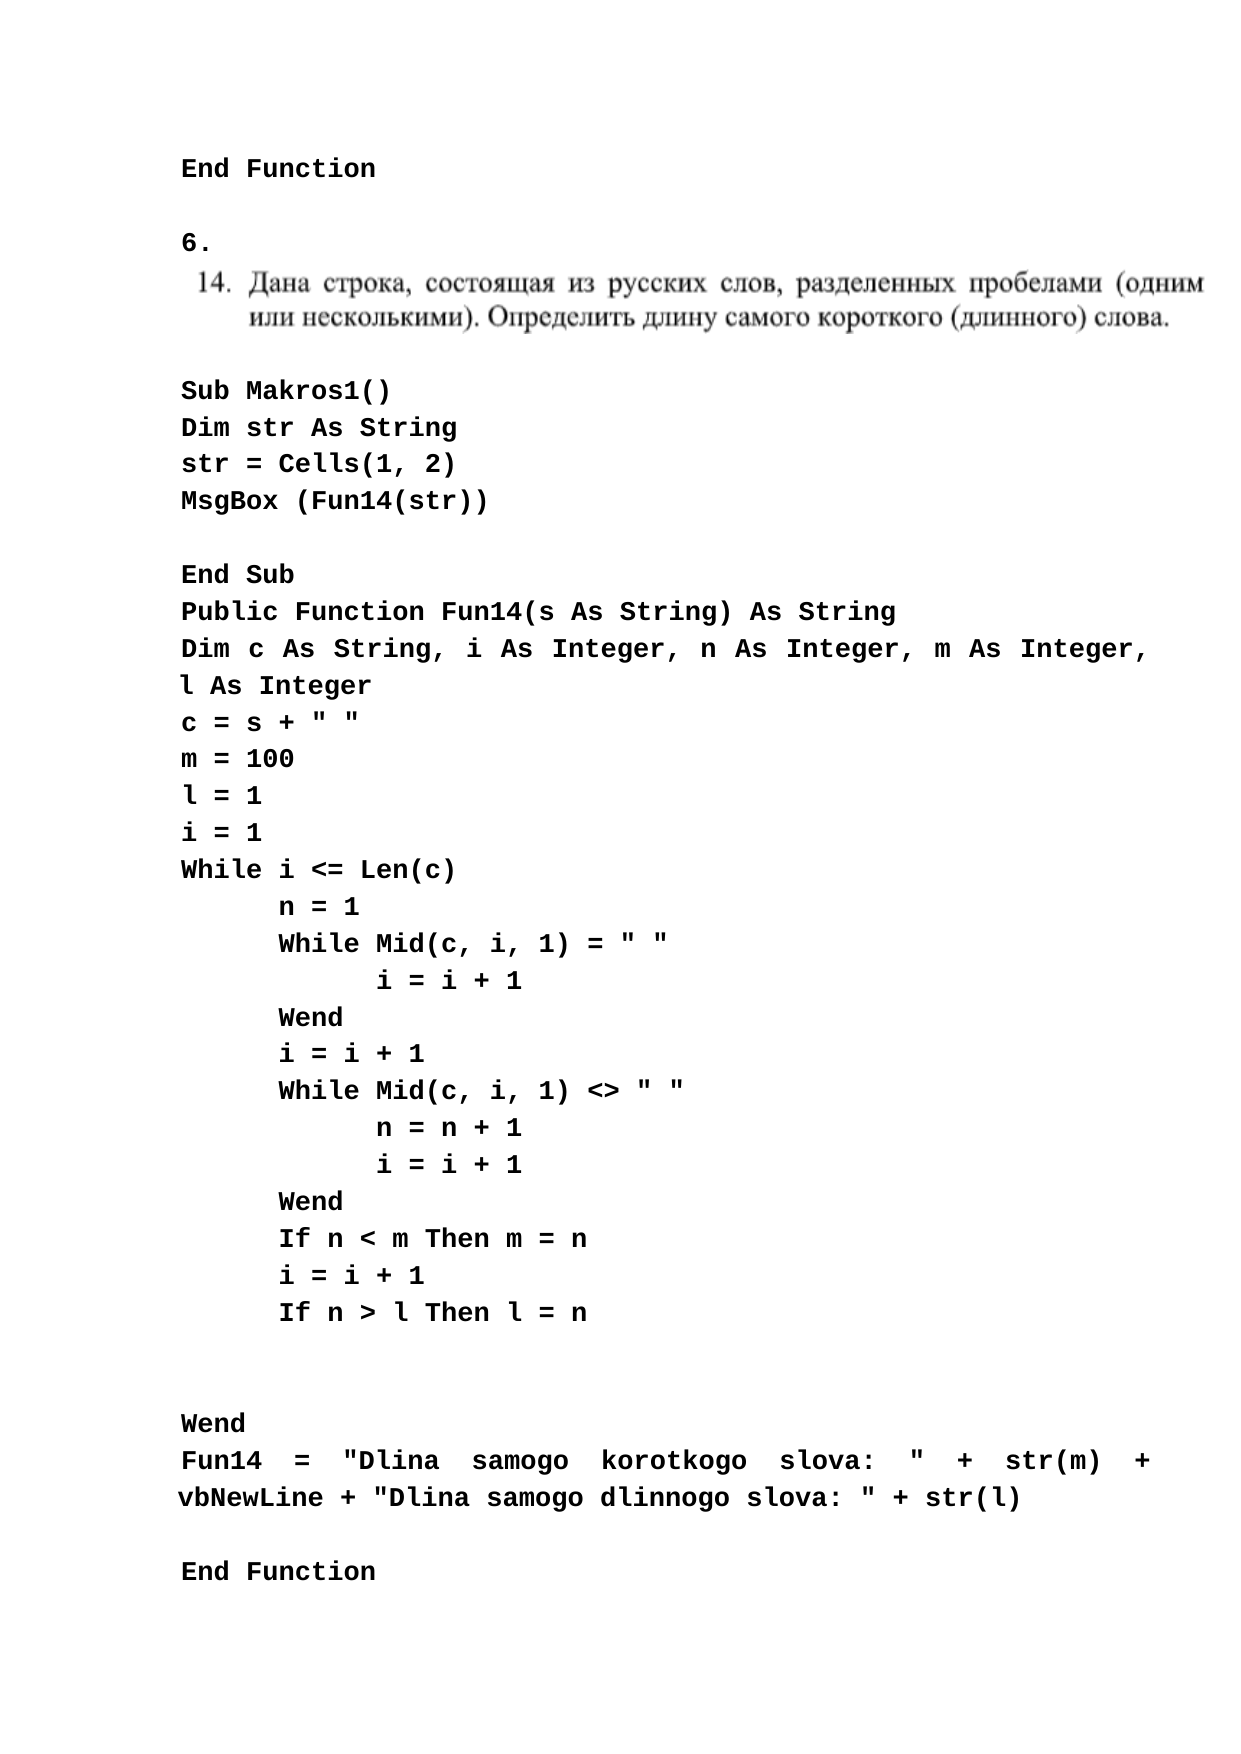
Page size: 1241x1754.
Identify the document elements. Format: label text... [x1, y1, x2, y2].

text If n < m Then m = n [177, 1224, 1152, 1255]
text i = i + 1 [177, 1040, 1152, 1071]
text Wend [177, 1188, 1152, 1218]
text End Function [177, 1557, 1152, 1588]
text l = 1 [177, 782, 1152, 813]
text i = i + 1 [177, 966, 1152, 997]
text Dim c As String, i As Integer, n As Integer, m As Integer, l As Integer [177, 634, 1152, 702]
text str = Cells(1, 2) [177, 450, 1152, 481]
text i = i + 1 [177, 1151, 1152, 1182]
text i = i + 1 [177, 1261, 1152, 1292]
text c = s + " " [177, 708, 1152, 739]
text Wend [177, 1410, 1152, 1441]
text If n > l Then l = n [177, 1298, 1152, 1329]
text While Mid(c, i, 1) <> " " [177, 1077, 1152, 1108]
text n = n + 1 [177, 1114, 1152, 1145]
text Wend [177, 1003, 1152, 1034]
text Fun14 = "Dlina samogo korotkogo slova: " + str(m) + vbNewLine + "Dlina samogo dlinnogo slova: " + str(l) [177, 1447, 1152, 1514]
text n = 1 [177, 893, 1152, 923]
picture [177, 265, 1235, 334]
text End Sub [177, 561, 1152, 592]
text While Mid(c, i, 1) = " " [177, 929, 1152, 960]
text Sub Makros1() [177, 376, 1152, 407]
text While i <= Len(c) [177, 856, 1152, 887]
text MsgBox (Fun14(str)) [177, 487, 1152, 518]
text Public Function Fun14(s As String) As String [177, 598, 1152, 628]
text End Function [177, 155, 1152, 186]
text 6. [177, 229, 1152, 265]
text i = 1 [177, 819, 1152, 850]
text m = 100 [177, 745, 1152, 776]
text Dim str As String [177, 413, 1152, 444]
